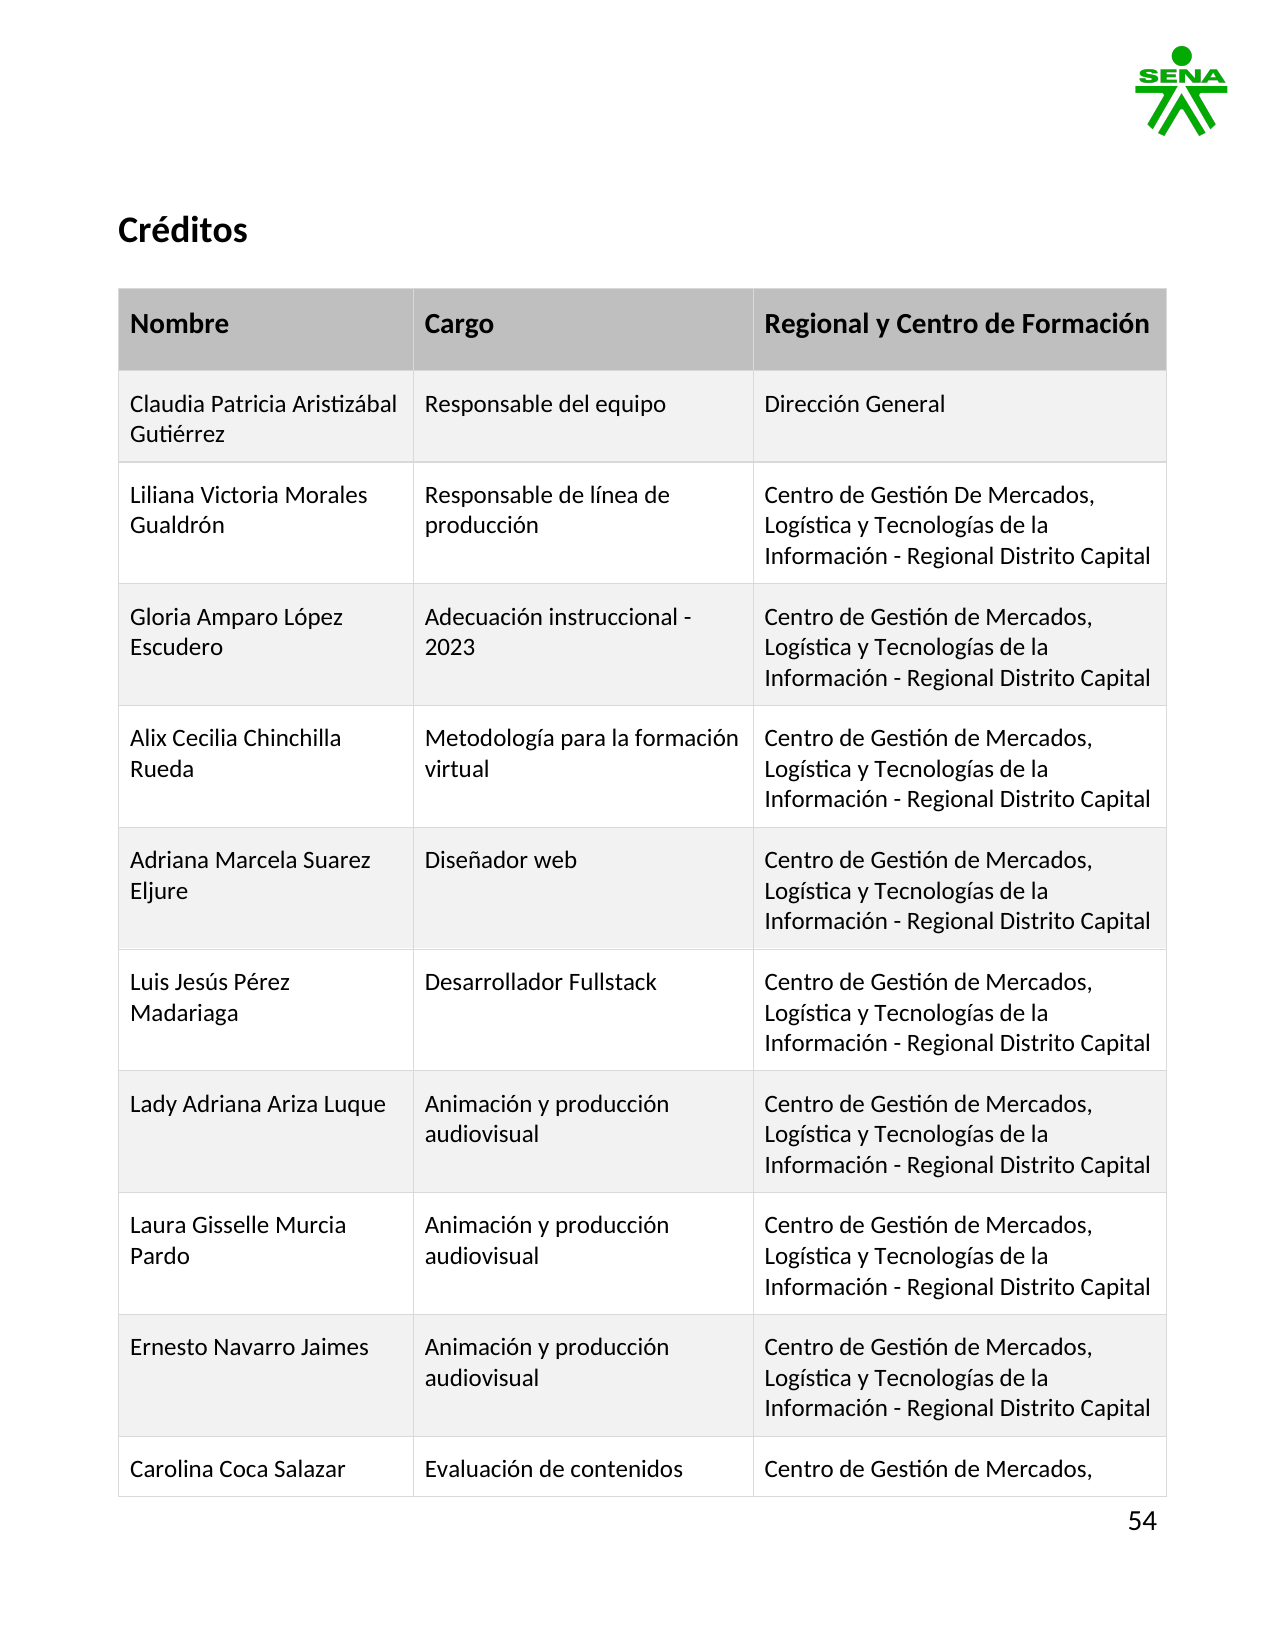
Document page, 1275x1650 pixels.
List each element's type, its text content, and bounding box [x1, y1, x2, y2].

table_cell Gloria Amparo López Escudero [119, 584, 413, 705]
table_cell Centro de Gestión de Mercados, Logística y Tecnologías de la Información - Regional Distrito Capital [754, 1193, 1166, 1314]
table_cell Lady Adriana Ariza Luque [119, 1071, 413, 1192]
table_header Nombre [119, 289, 413, 370]
table_cell Centro de Gestión de Mercados, Logística y Tecnologías de la Información - Regional Distrito Capital [754, 584, 1166, 705]
table_cell Metodología para la formación virtual [414, 706, 753, 827]
table_cell Responsable del equipo [414, 371, 753, 461]
table_cell Centro de Gestión de Mercados, Logística y Tecnologías de la Información - Regional Distrito Capital [754, 706, 1166, 827]
table_header Cargo [414, 289, 753, 370]
table_cell Animación y producción audiovisual [414, 1193, 753, 1314]
table_cell Claudia Patricia Aristizábal Gutiérrez [119, 371, 413, 461]
table_cell Diseñador web [414, 828, 753, 948]
table_cell Centro de Gestión de Mercados, Logística y Tecnologías de la Información - Regional Distrito Capital [754, 1071, 1166, 1192]
table_cell Centro de Gestión de Mercados, Logística y Tecnologías de la Información - Regional Distrito Capital [754, 1315, 1166, 1436]
table_cell Centro de Gestión de Mercados, Logística y Tecnologías de la Información - Regional Distrito Capital [754, 950, 1166, 1070]
table_cell Animación y producción audiovisual [414, 1071, 753, 1192]
table_cell Dirección General [754, 371, 1166, 461]
table_cell Centro de Gestión de Mercados, Logística y Tecnologías de la Información - Regional Distrito Capital [754, 828, 1166, 948]
table_cell Centro de Gestión de Mercados, Logística y Tecnologías de la Información - Regional Distrito Capital [754, 1437, 1166, 1496]
table_cell Evaluación de contenidos inclusivos y accesibles [414, 1437, 753, 1496]
table_cell Centro de Gestión De Mercados, Logística y Tecnologías de la Información - Regional Distrito Capital [754, 463, 1166, 583]
table_cell Desarrollador Fullstack [414, 950, 753, 1070]
table_cell Alix Cecilia Chinchilla Rueda [119, 706, 413, 827]
table_cell Responsable de línea de producción [414, 463, 753, 583]
table_cell Carolina Coca Salazar [119, 1437, 413, 1496]
table_cell Ernesto Navarro Jaimes [119, 1315, 413, 1436]
table_header Regional y Centro de Formación [754, 289, 1166, 370]
table_cell Animación y producción audiovisual [414, 1315, 753, 1436]
table_cell Luis Jesús Pérez Madariaga [119, 950, 413, 1070]
table_cell Laura Gisselle Murcia Pardo [119, 1193, 413, 1314]
table_cell Adriana Marcela Suarez Eljure [119, 828, 413, 948]
table_cell Liliana Victoria Morales Gualdrón [119, 463, 413, 583]
picture [1135, 46, 1228, 136]
text Créditos [118, 206, 1157, 252]
table_cell Adecuación instruccional - 2023 [414, 584, 753, 705]
